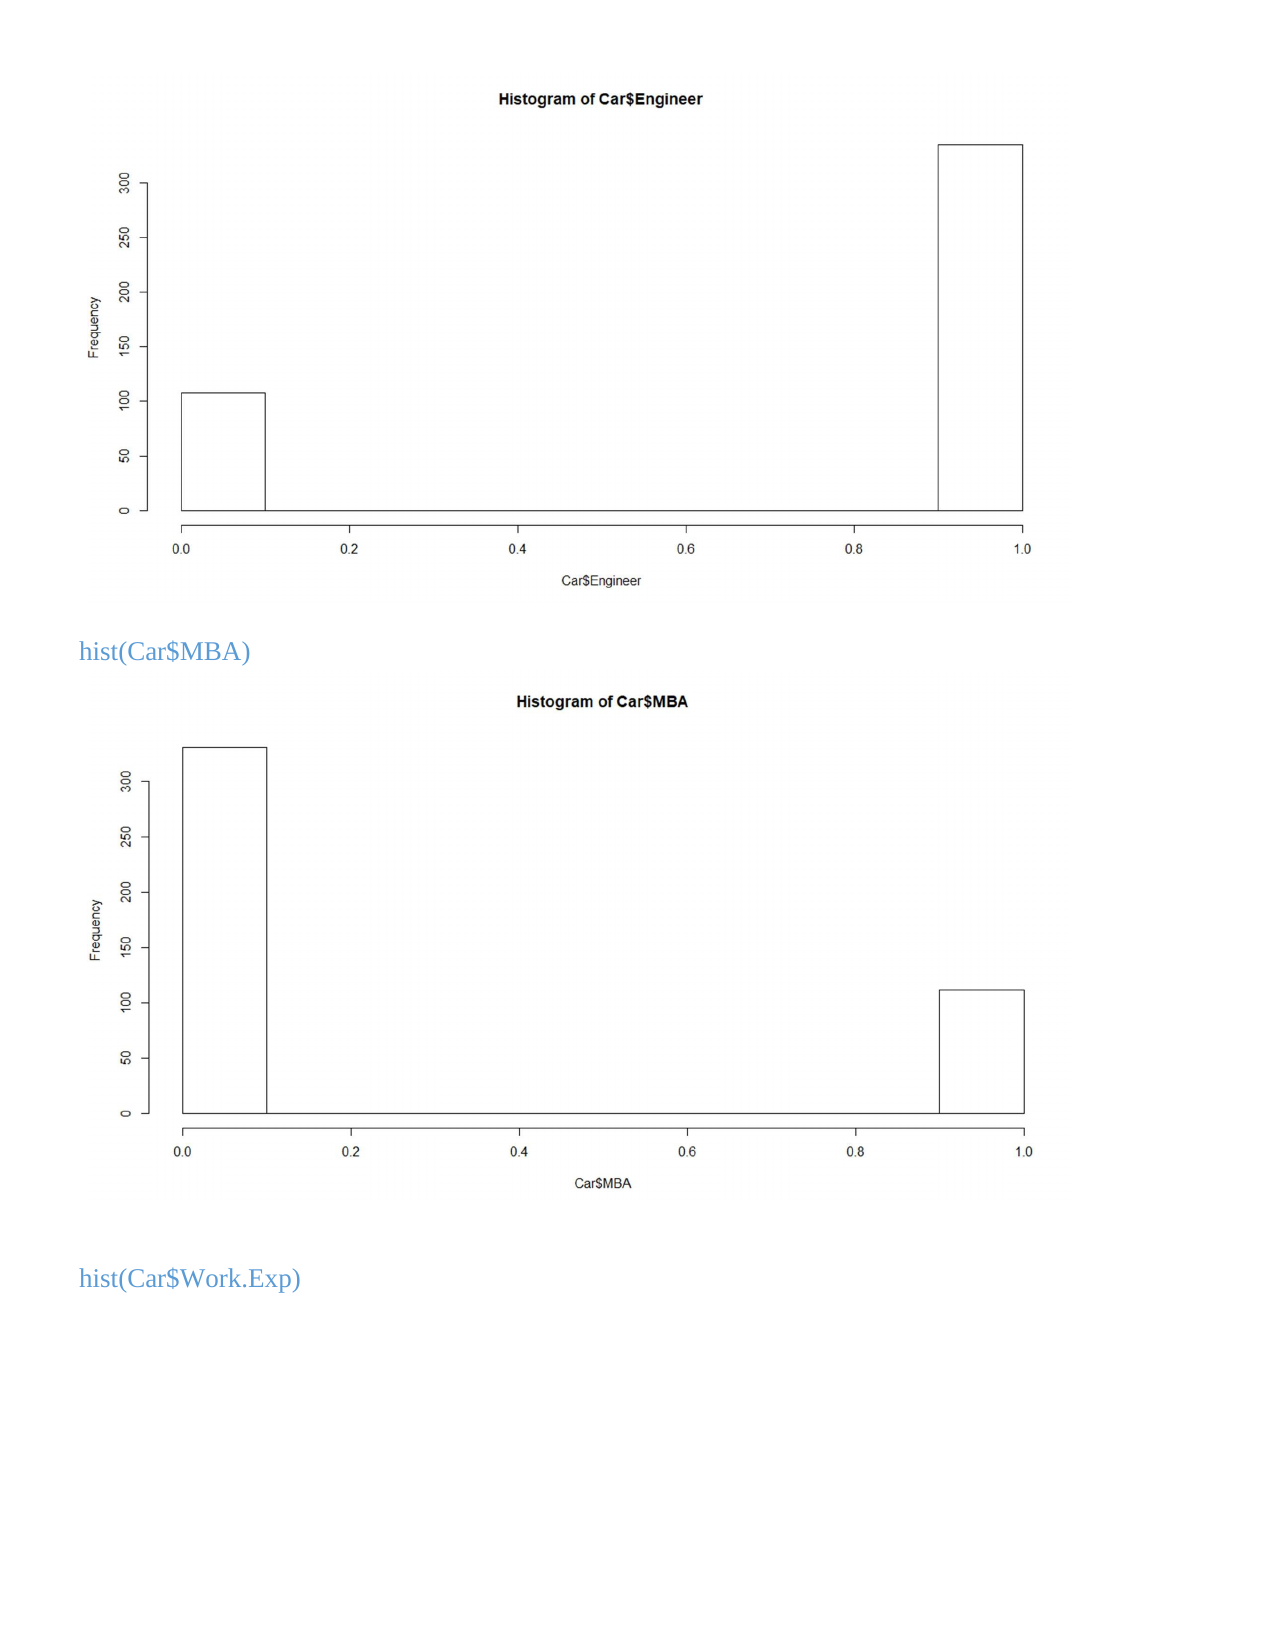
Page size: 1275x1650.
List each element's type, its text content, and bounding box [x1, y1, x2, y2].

text hist(Car$Work.Exp) [79, 1262, 1002, 1293]
picture [87, 70, 1073, 603]
text hist(Car$MBA) [79, 635, 1002, 666]
picture [87, 668, 1073, 1200]
